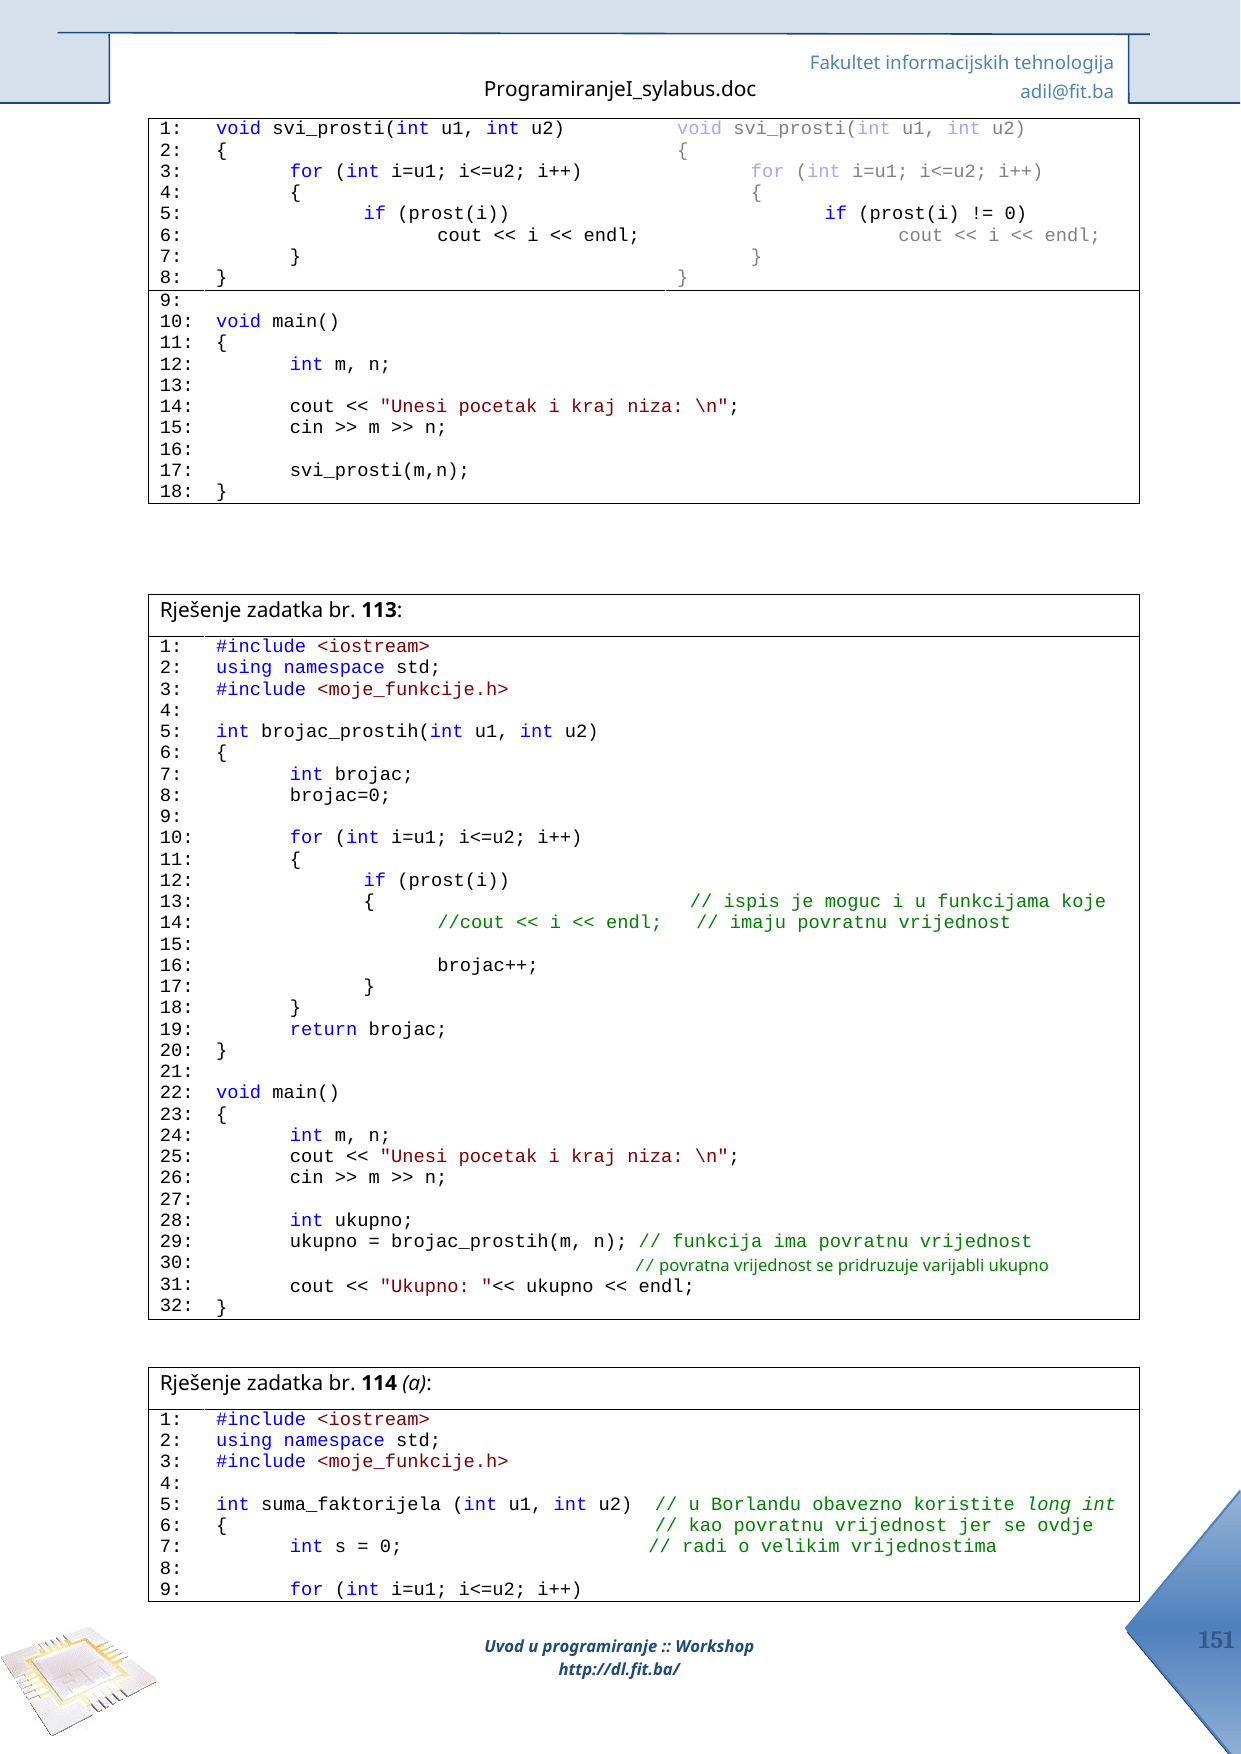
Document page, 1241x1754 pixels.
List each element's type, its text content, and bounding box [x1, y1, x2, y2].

table_cell void svi_prosti(int u1, int u2) { for (int i=u1; i<=u2; i++) { if (prost(i) != 0) cout << i << endl; } } [666, 119, 1139, 289]
table_cell void main() { int m, n; cout << "Unesi pocetak i kraj niza: \n"; cin >> m >> n; svi_prosti(m,n); } [205, 291, 1139, 503]
picture [0, 1625, 156, 1735]
table_header Rješenje zadatka br. 113: [149, 595, 1139, 636]
table_cell 1: 2: 3: 4: 5: 6: 7: 8: 9: 10: 11: 12: 13: 14: 15: 16: 17: 18: 19: 20: 21: 22: 23: 24: 25: 26: 27: 28: 29: 30: 31: 32: [149, 637, 204, 1319]
table_cell void svi_prosti(int u1, int u2) { for (int i=u1; i<=u2; i++) { if (prost(i)) cout << i << endl; } } [205, 119, 665, 289]
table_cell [205, 1410, 1139, 1601]
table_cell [149, 1410, 204, 1601]
table_cell 9: 10: 11: 12: 13: 14: 15: 16: 17: 18: [149, 291, 204, 503]
table_header Rješenje zadatka br. 114 (a): [149, 1368, 1139, 1409]
table_cell #include <iostream> using namespace std; #include <moje_funkcije.h> int brojac_prostih(int u1, int u2) { int brojac; brojac=0; for (int i=u1; i<=u2; i++) { if (prost(i)) { // ispis je moguc i u funkcijama koje //cout << i << endl; // imaju povratnu vrijednost brojac++; } } return brojac; } void main() { int m, n; cout << "Unesi pocetak i kraj niza: \n"; cin >> m >> n; int ukupno; ukupno = brojac_prostih(m, n); // funkcija ima povratnu vrijednost // povratna vrijednost se pridruzuje varijabli ukupno cout << "Ukupno: "<< ukupno << endl; } [205, 637, 1139, 1319]
table_cell 1: 2: 3: 4: 5: 6: 7: 8: [149, 119, 204, 289]
